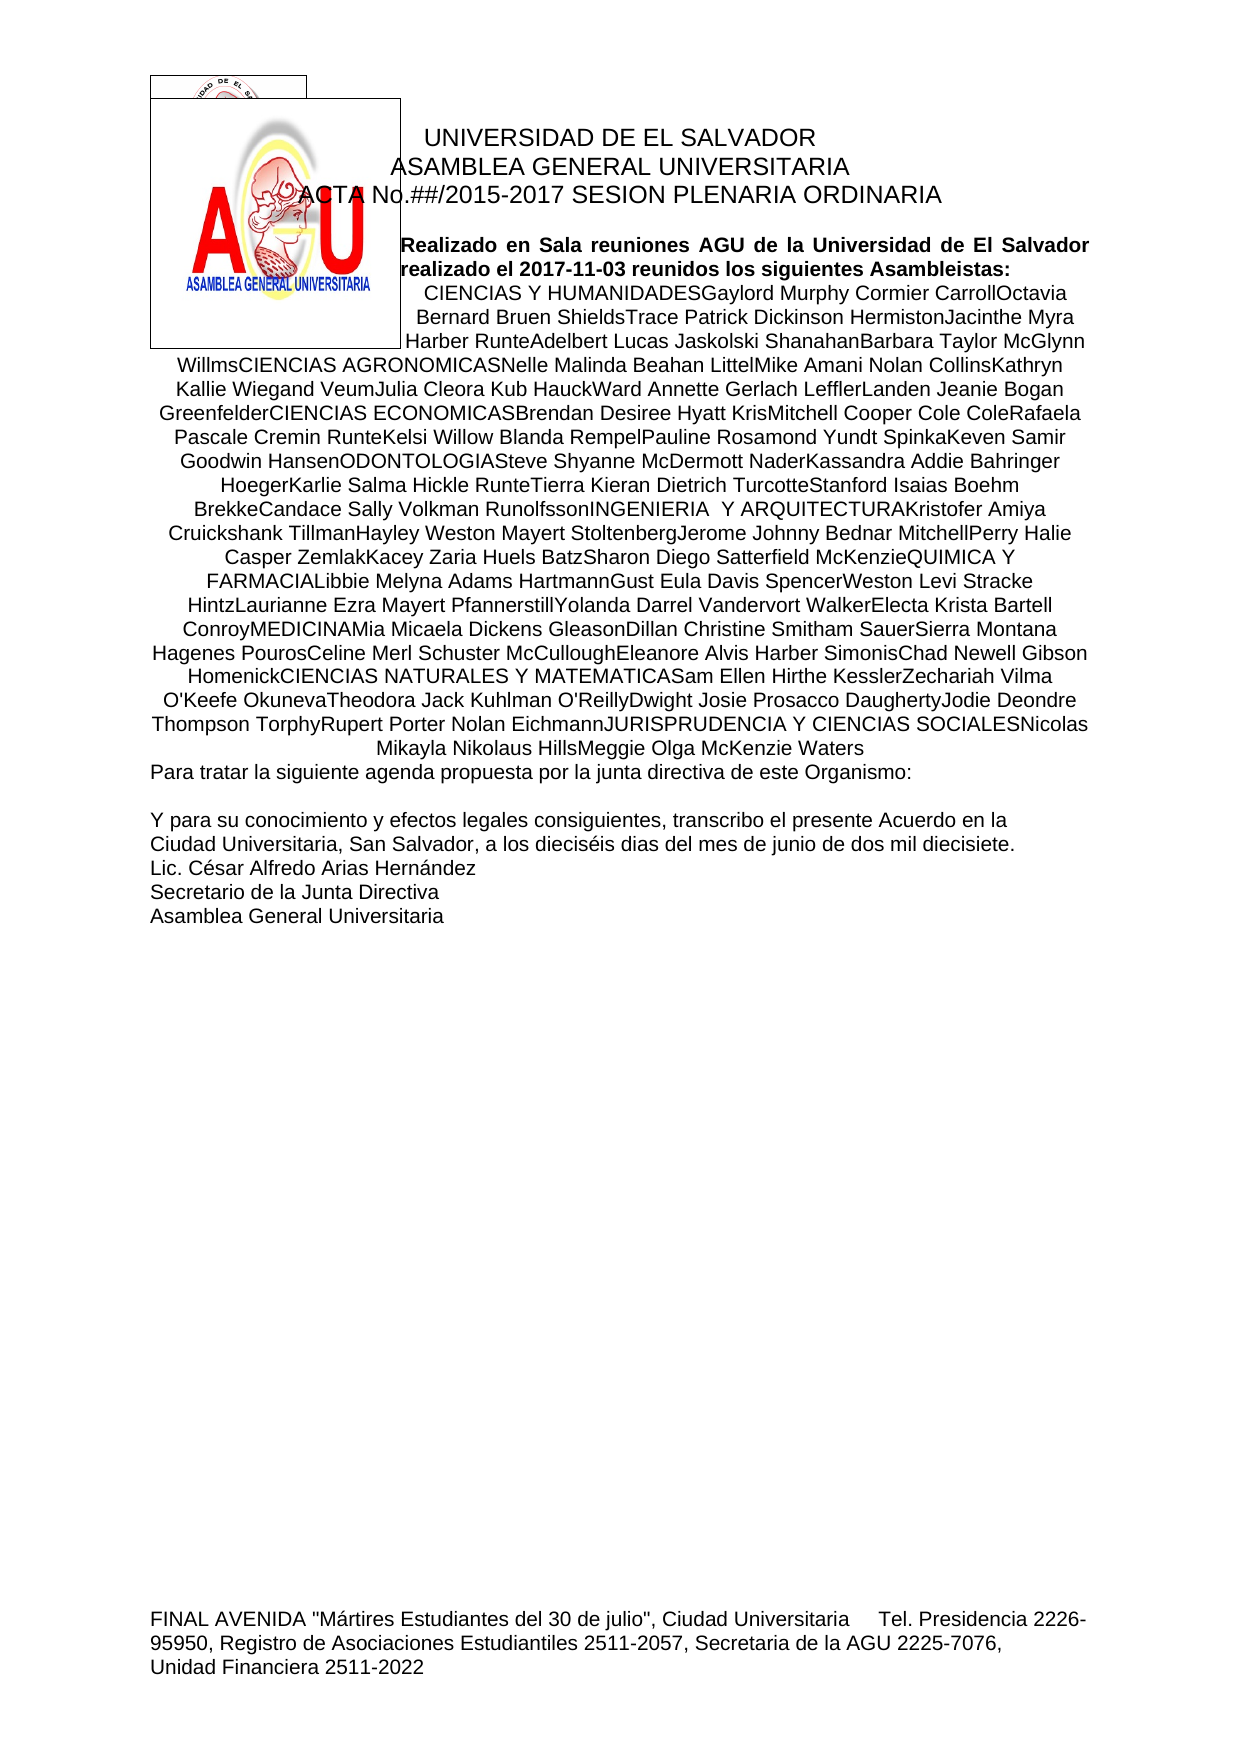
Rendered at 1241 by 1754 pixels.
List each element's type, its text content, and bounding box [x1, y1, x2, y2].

picture [151, 76, 306, 98]
text Y para su conocimiento y efectos legales consiguientes, transcribo el presente Acuerdo en la Ciudad Universitaria, San Salvador, a los dieciséis dias del mes de junio de dos mil diecisiete. [150, 808, 1090, 856]
text Asamblea General Universitaria [150, 904, 1090, 928]
text Lic. César Alfredo Arias Hernández [150, 856, 1090, 880]
text Realizado en Sala reuniones AGU de la Universidad de El Salvador realizado el 2017-11-03 reunidos los siguientes Asambleistas: [150, 233, 1090, 281]
text Secretario de la Junta Directiva [150, 880, 1090, 904]
picture [392, 191, 400, 202]
picture [151, 99, 400, 233]
text Para tratar la siguiente agenda propuesta por la junta directiva de este Organismo: [150, 760, 1090, 784]
picture [395, 160, 400, 168]
text Gaylord Murphy Cormier CarrollOctavia Bernard Bruen ShieldsTrace Patrick Dickinson HermistonJacinthe Myra Harber RunteAdelbert Lucas Jaskolski ShanahanBarbara Taylor McGlynn WillmsNelle Malinda Beahan LittelMike Amani Nolan CollinsKathryn Kallie Wiegand VeumJulia Cleora Kub HauckWard Annette Gerlach LefflerLanden Jeanie Bogan GreenfelderBrendan Desiree Hyatt KrisMitchell Cooper Cole ColeRafaela Pascale Cremin RunteKelsi Willow Blanda RempelPauline Rosamond Yundt SpinkaKeven Samir Goodwin HansenSteve Shyanne McDermott NaderKassandra Addie Bahringer HoegerKarlie Salma Hickle RunteTierra Kieran Dietrich TurcotteStanford Isaias Boehm BrekkeCandace Sally Volkman RunolfssonKristofer Amiya Cruickshank TillmanHayley Weston Mayert StoltenbergJerome Johnny Bednar MitchellPerry Halie Casper ZemlakKacey Zaria Huels BatzSharon Diego Satterfield McKenzieLibbie Melyna Adams HartmannGust Eula Davis SpencerWeston Levi Stracke HintzLaurianne Ezra Mayert PfannerstillYolanda Darrel Vandervort WalkerElecta Krista Bartell ConroyMia Micaela Dickens GleasonDillan Christine Smitham SauerSierra Montana Hagenes PourosCeline Merl Schuster McCulloughEleanore Alvis Harber SimonisChad Newell Gibson HomenickSam Ellen Hirthe KesslerZechariah Vilma O'Keefe OkunevaTheodora Jack Kuhlman O'ReillyDwight Josie Prosacco DaughertyJodie Deondre Thompson TorphyRupert Porter Nolan EichmannNicolas Mikayla Nikolaus HillsMeggie Olga McKenzie Waters [150, 281, 1090, 760]
